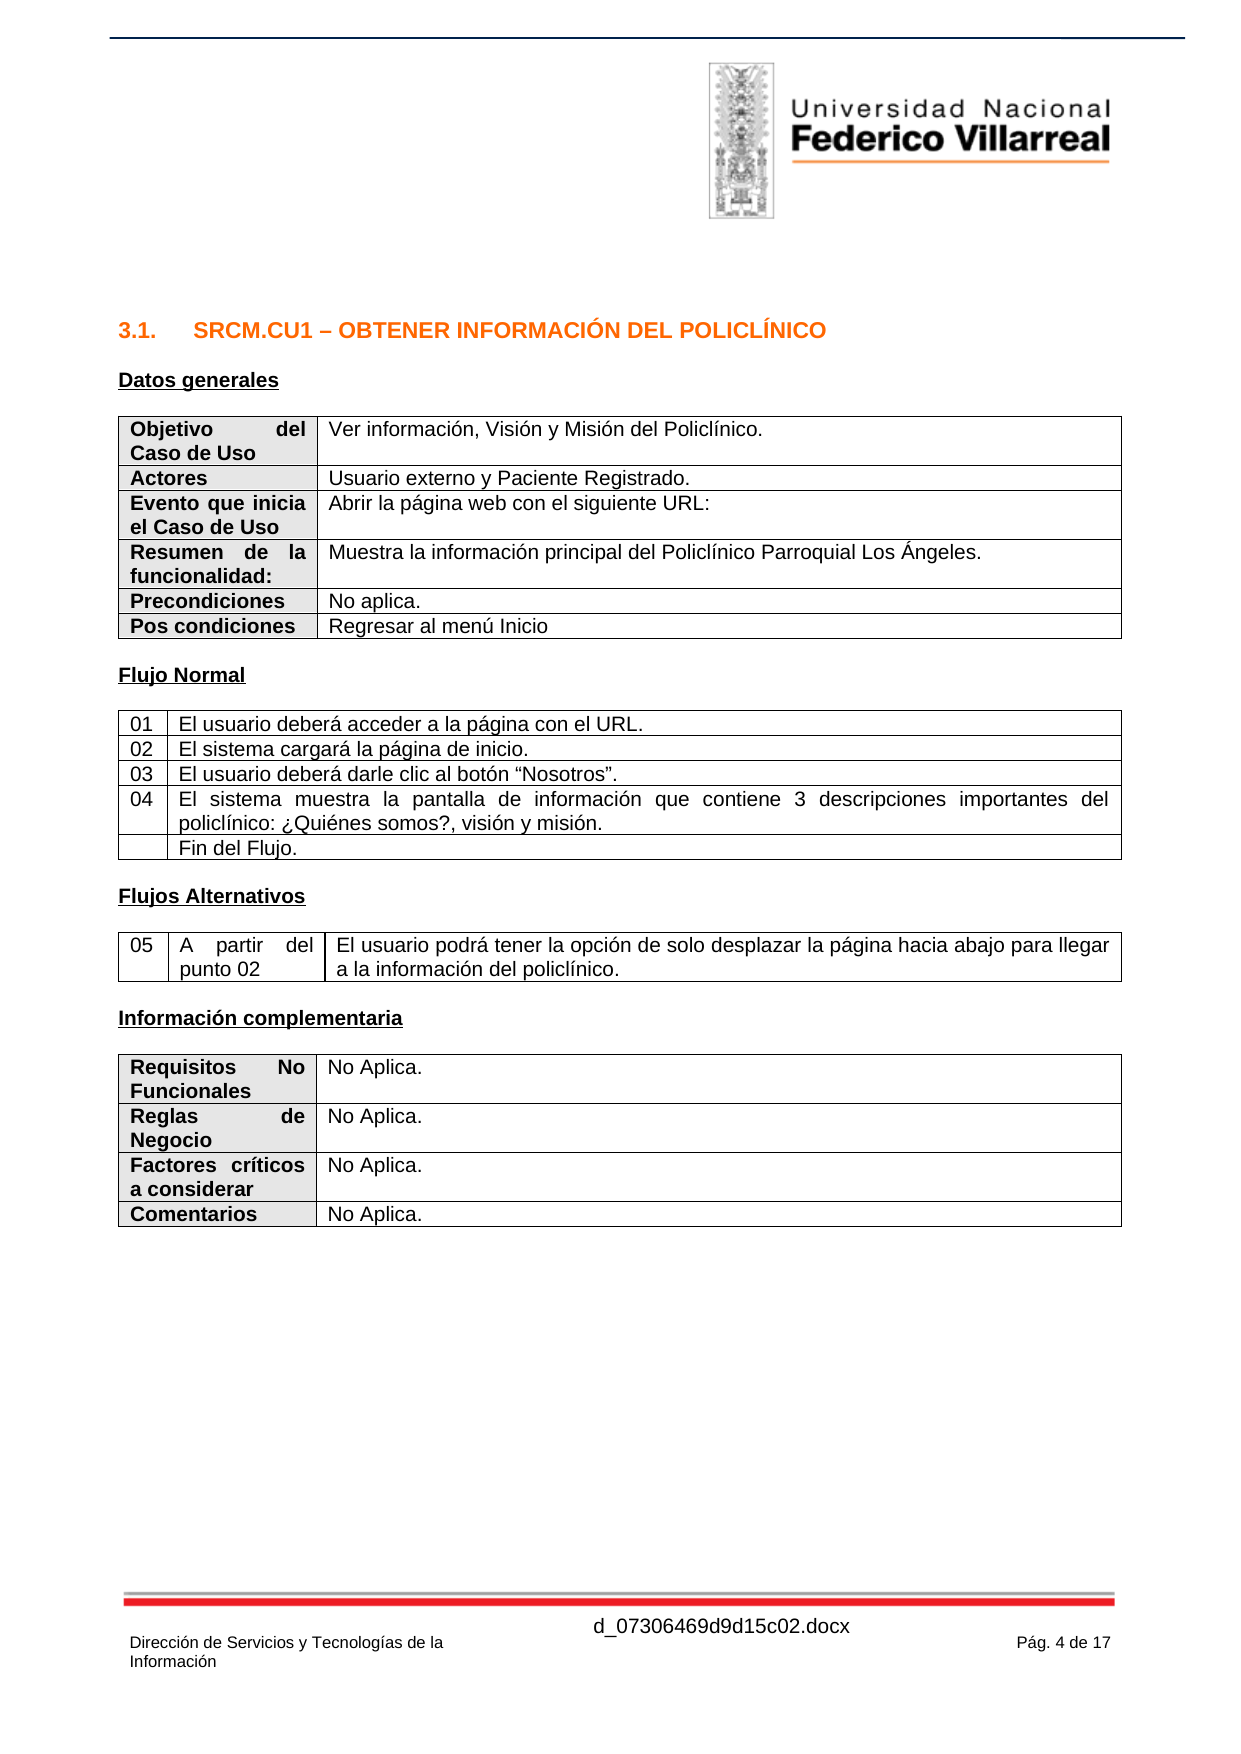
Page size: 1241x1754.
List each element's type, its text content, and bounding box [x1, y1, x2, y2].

subtitle srcm.cu1 – Obtener información DEL POLICLÍNICO [118, 317, 1122, 344]
table_header El usuario deberá acceder a la página con el URL. [168, 711, 1121, 735]
table_cell 03 [119, 761, 167, 785]
table_header No Aplica. [317, 1055, 1121, 1103]
table_cell Muestra la información principal del Policlínico Parroquial Los Ángeles. [318, 540, 1121, 587]
table_header 01 [119, 711, 167, 735]
table_cell 02 [119, 736, 167, 760]
table_cell Reglas de Negocio [119, 1104, 316, 1152]
table_cell Pos condiciones [119, 614, 317, 637]
table_header Objetivo del Caso de Uso [119, 417, 317, 464]
table_cell Precondiciones [119, 589, 317, 612]
table_header Ver información, Visión y Misión del Policlínico. [318, 417, 1121, 464]
table_cell Regresar al menú Inicio [318, 614, 1121, 637]
table_cell Comentarios [119, 1202, 316, 1226]
table_cell [119, 835, 167, 859]
table_cell Actores [119, 466, 317, 489]
table_header 05 [119, 933, 168, 981]
table_cell El sistema cargará la página de inicio. [168, 736, 1121, 760]
table_cell No aplica. [318, 589, 1121, 612]
table_cell 04 [119, 786, 167, 834]
table_cell Abrir la página web con el siguiente URL: [318, 491, 1121, 538]
picture [684, 59, 1123, 222]
picture [118, 1583, 1121, 1614]
text Flujo Normal [118, 662, 1122, 686]
table_cell Factores críticos a considerar [119, 1153, 316, 1201]
text Flujos Alternativos [118, 884, 1122, 908]
table_cell Usuario externo y Paciente Registrado. [318, 466, 1121, 489]
table_cell Fin del Flujo. [168, 835, 1121, 859]
table_cell No Aplica. [317, 1153, 1121, 1201]
table_cell El sistema muestra la pantalla de información que contiene 3 descripciones importantes del policlínico: ¿Quiénes somos?, visión y misión. [168, 786, 1121, 834]
table_cell No Aplica. [317, 1104, 1121, 1152]
table_cell Resumen de la funcionalidad: [119, 540, 317, 587]
table_cell El usuario deberá darle clic al botón “Nosotros”. [168, 761, 1121, 785]
table_header A partir del punto 02 [169, 933, 324, 981]
table_cell No Aplica. [317, 1202, 1121, 1226]
table_cell Evento que inicia el Caso de Uso [119, 491, 317, 538]
table_header El usuario podrá tener la opción de solo desplazar la página hacia abajo para llegar a la información del policlínico. [326, 933, 1121, 981]
table_header Requisitos No Funcionales [119, 1055, 316, 1103]
text Información complementaria [118, 1006, 1122, 1030]
text Datos generales [118, 368, 1122, 392]
